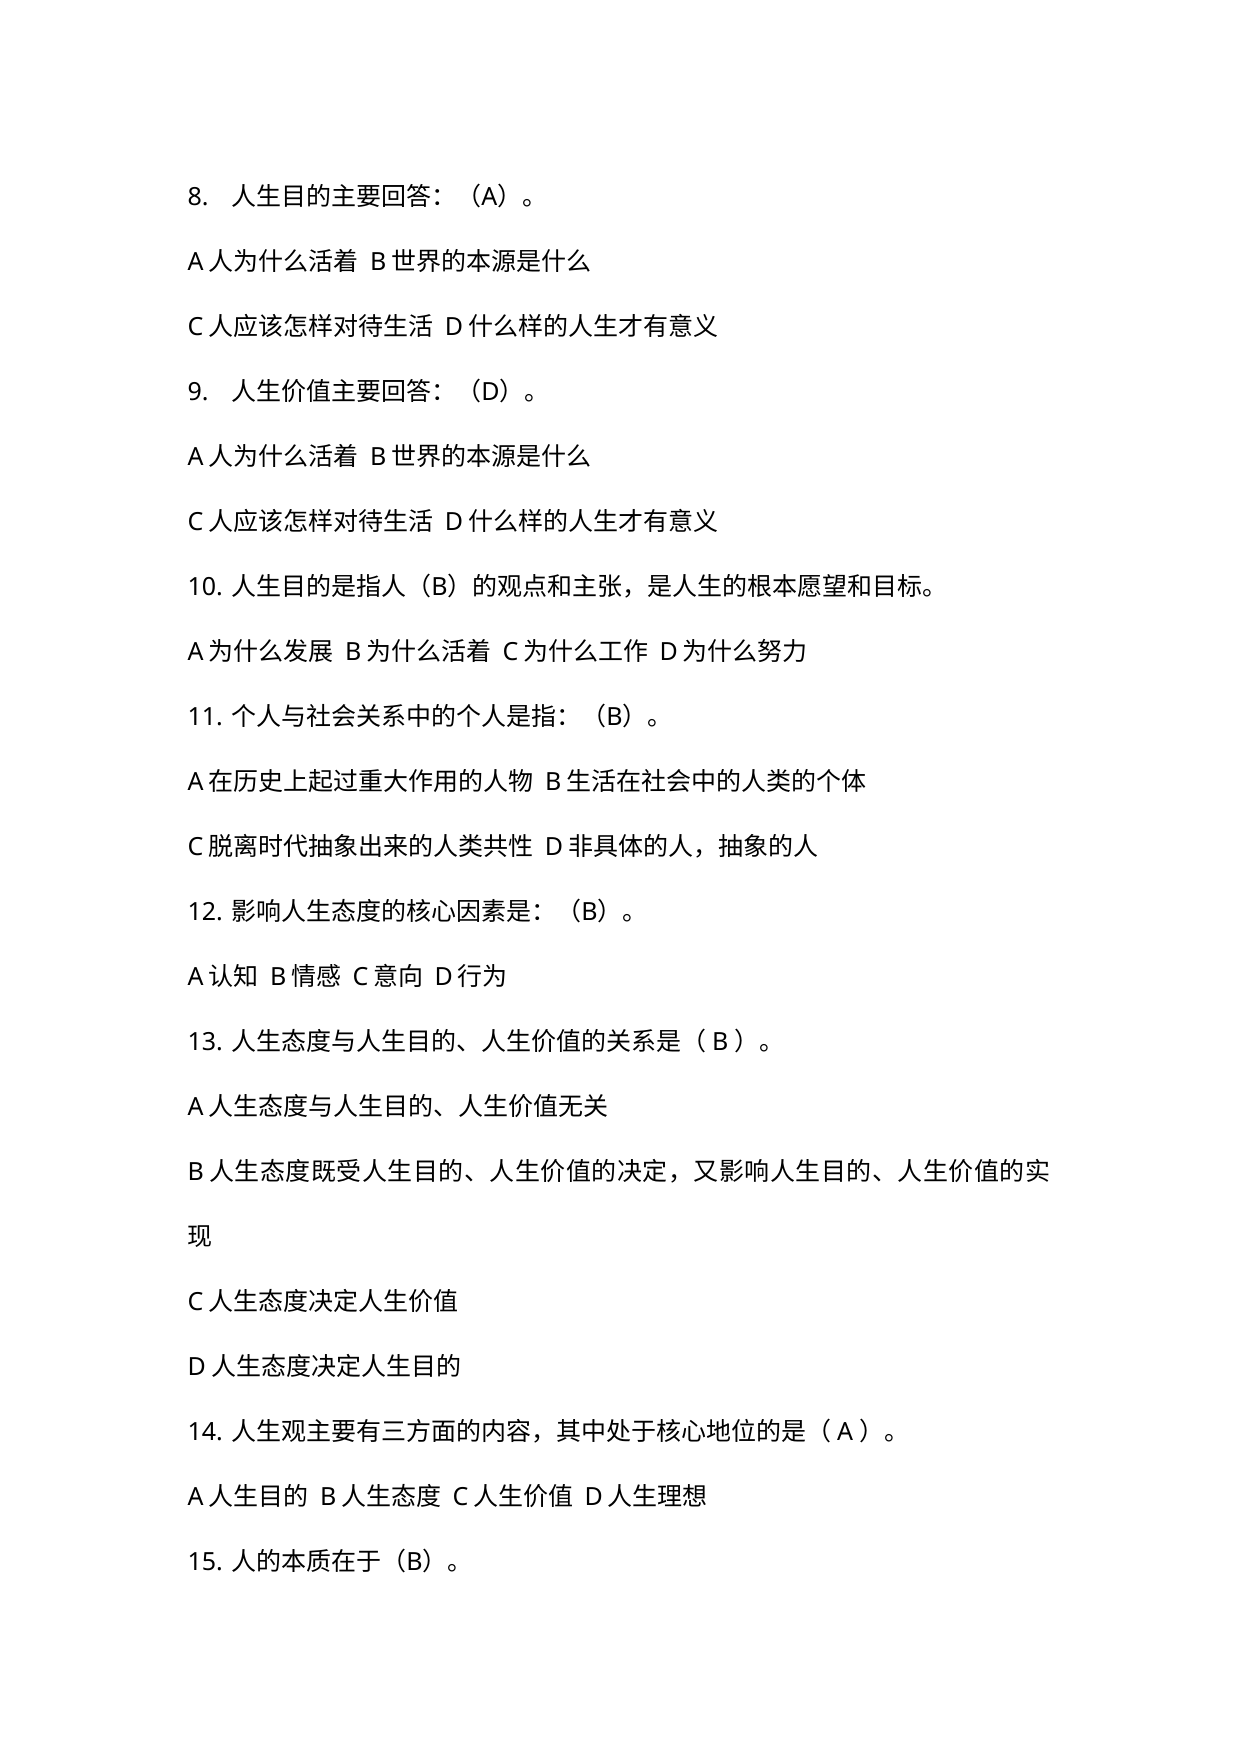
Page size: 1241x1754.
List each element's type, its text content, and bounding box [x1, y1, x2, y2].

text A人为什么活着 B世界的本源是什么 [187, 422, 1053, 487]
list 个人与社会关系中的个人是指：（B）。 [187, 682, 1053, 747]
text C人应该怎样对待生活 D什么样的人生才有意义 [187, 487, 1053, 552]
text D人生态度决定人生目的 [187, 1332, 1053, 1397]
text C人应该怎样对待生活 D什么样的人生才有意义 [187, 292, 1053, 357]
text C人生态度决定人生价值 [187, 1267, 1053, 1332]
list 人生目的是指人（B）的观点和主张，是人生的根本愿望和目标。 [187, 552, 1053, 617]
text B人生态度既受人生目的、人生价值的决定，又影响人生目的、人生价值的实现 [187, 1137, 1053, 1267]
list 人生观主要有三方面的内容，其中处于核心地位的是（ A ）。 [187, 1397, 1053, 1462]
list 人生价值主要回答：（D）。 [187, 357, 1053, 422]
text A人为什么活着 B世界的本源是什么 [187, 227, 1053, 292]
text A为什么发展 B为什么活着 C为什么工作 D为什么努力 [187, 617, 1053, 682]
text A人生目的 B人生态度 C人生价值 D人生理想 [187, 1462, 1053, 1527]
text A认知 B情感 C意向 D行为 [187, 942, 1053, 1007]
list 人的本质在于（B）。 [187, 1527, 1053, 1592]
list 人生目的主要回答：（A）。 [187, 162, 1053, 227]
text A人生态度与人生目的、人生价值无关 [187, 1072, 1053, 1137]
text C脱离时代抽象出来的人类共性 D非具体的人，抽象的人 [187, 812, 1053, 877]
list 影响人生态度的核心因素是：（B）。 [187, 877, 1053, 942]
list 人生态度与人生目的、人生价值的关系是（ B ）。 [187, 1007, 1053, 1072]
text A在历史上起过重大作用的人物 B生活在社会中的人类的个体 [187, 747, 1053, 812]
